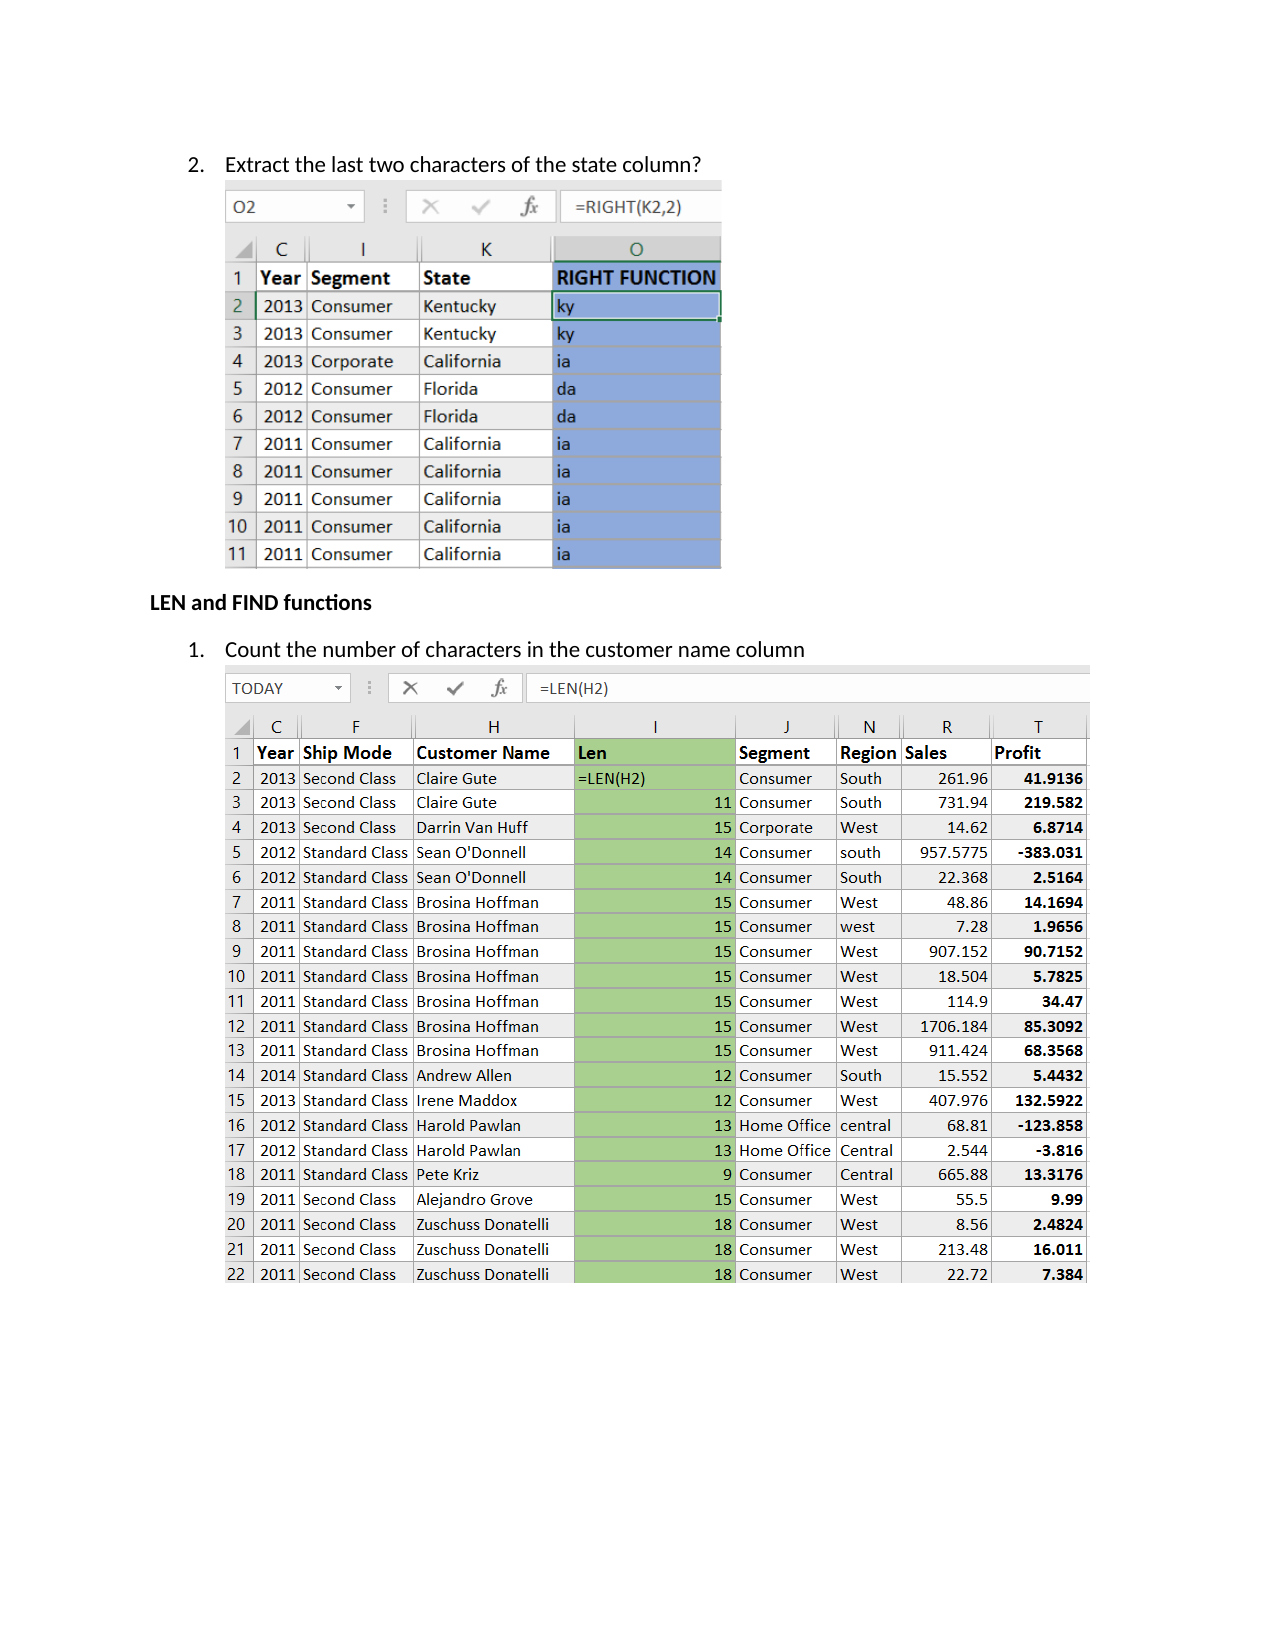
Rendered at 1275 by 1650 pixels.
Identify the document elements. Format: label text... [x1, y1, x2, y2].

text LEN and FIND functions [150, 588, 1125, 616]
list Count the number of characters in the customer name column [187, 635, 1125, 663]
list Extract the last two characters of the state column? [187, 150, 1125, 178]
picture [225, 180, 722, 569]
picture [225, 665, 1090, 1283]
